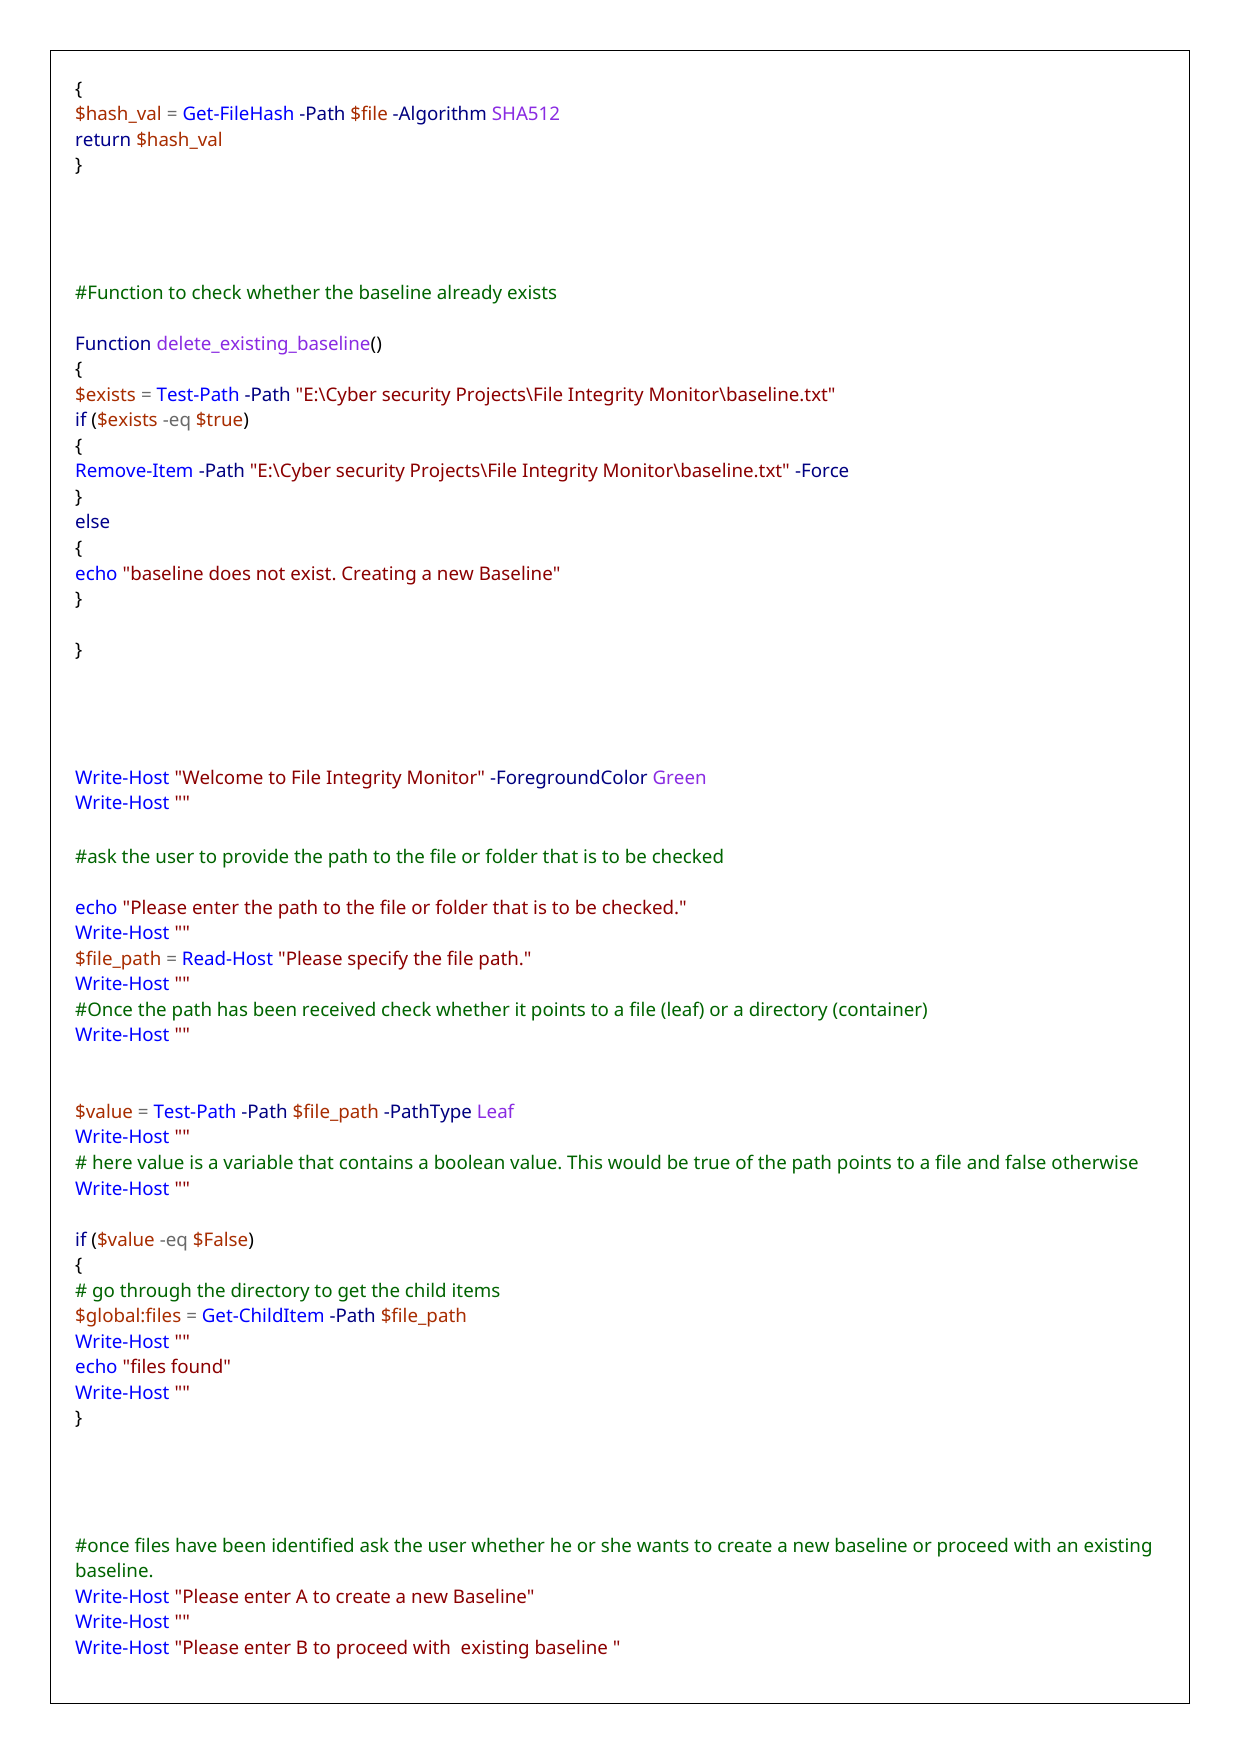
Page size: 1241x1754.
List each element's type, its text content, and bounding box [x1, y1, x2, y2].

text Write-Host "" [75, 1328, 1165, 1353]
text Write-Host "Please enter A to create a new Baseline" [75, 1583, 1165, 1609]
text # here value is a variable that contains a boolean value. This would be true of the path points to a file and false otherwise [75, 1149, 1165, 1175]
text { [75, 356, 1165, 381]
text Write-Host "" [75, 789, 1165, 815]
text { [75, 1251, 1165, 1277]
text else [75, 509, 1165, 534]
text $global:files = Get-ChildItem -Path $file_path [75, 1302, 1165, 1328]
text echo "baseline does not exist. Creating a new Baseline" [75, 560, 1165, 585]
text Write-Host "Please enter B to proceed with existing baseline " [75, 1634, 1165, 1660]
text { [75, 75, 1165, 101]
text $value = Test-Path -Path $file_path -PathType Leaf [75, 1098, 1165, 1124]
text } [75, 636, 1165, 662]
text $file_path = Read-Host "Please specify the file path." [75, 945, 1165, 971]
text $hash_val = Get-FileHash -Path $file -Algorithm SHA512 [75, 101, 1165, 126]
text Write-Host "" [75, 971, 1165, 996]
text $exists = Test-Path -Path "E:\Cyber security Projects\File Integrity Monitor\baseline.txt" [75, 381, 1165, 407]
text echo "files found" [75, 1353, 1165, 1379]
text { [75, 432, 1165, 458]
text #ask the user to provide the path to the file or folder that is to be checked [75, 843, 1165, 869]
text Function delete_existing_baseline() [75, 330, 1165, 356]
text Write-Host "" [75, 920, 1165, 945]
text Write-Host "" [75, 1022, 1165, 1047]
text } [75, 585, 1165, 611]
text { [75, 534, 1165, 560]
text } [75, 152, 1165, 177]
text Write-Host "" [75, 1609, 1165, 1634]
text Write-Host "" [75, 1379, 1165, 1404]
text Remove-Item -Path "E:\Cyber security Projects\File Integrity Monitor\baseline.txt" -Force [75, 458, 1165, 483]
text Write-Host "Welcome to File Integrity Monitor" -ForegroundColor Green [75, 764, 1165, 789]
text Write-Host "" [75, 1175, 1165, 1200]
text if ($value -eq $False) [75, 1226, 1165, 1251]
text # go through the directory to get the child items [75, 1277, 1165, 1302]
text } [75, 483, 1165, 509]
text } [75, 1404, 1165, 1430]
text return $hash_val [75, 126, 1165, 152]
text Write-Host "" [75, 1124, 1165, 1149]
text #Function to check whether the baseline already exists [75, 279, 1165, 305]
text if ($exists -eq $true) [75, 407, 1165, 432]
text #once files have been identified ask the user whether he or she wants to create a new baseline or proceed with an existing baseline. [75, 1532, 1165, 1583]
text echo "Please enter the path to the file or folder that is to be checked." [75, 894, 1165, 920]
text #Once the path has been received check whether it points to a file (leaf) or a directory (container) [75, 996, 1165, 1022]
